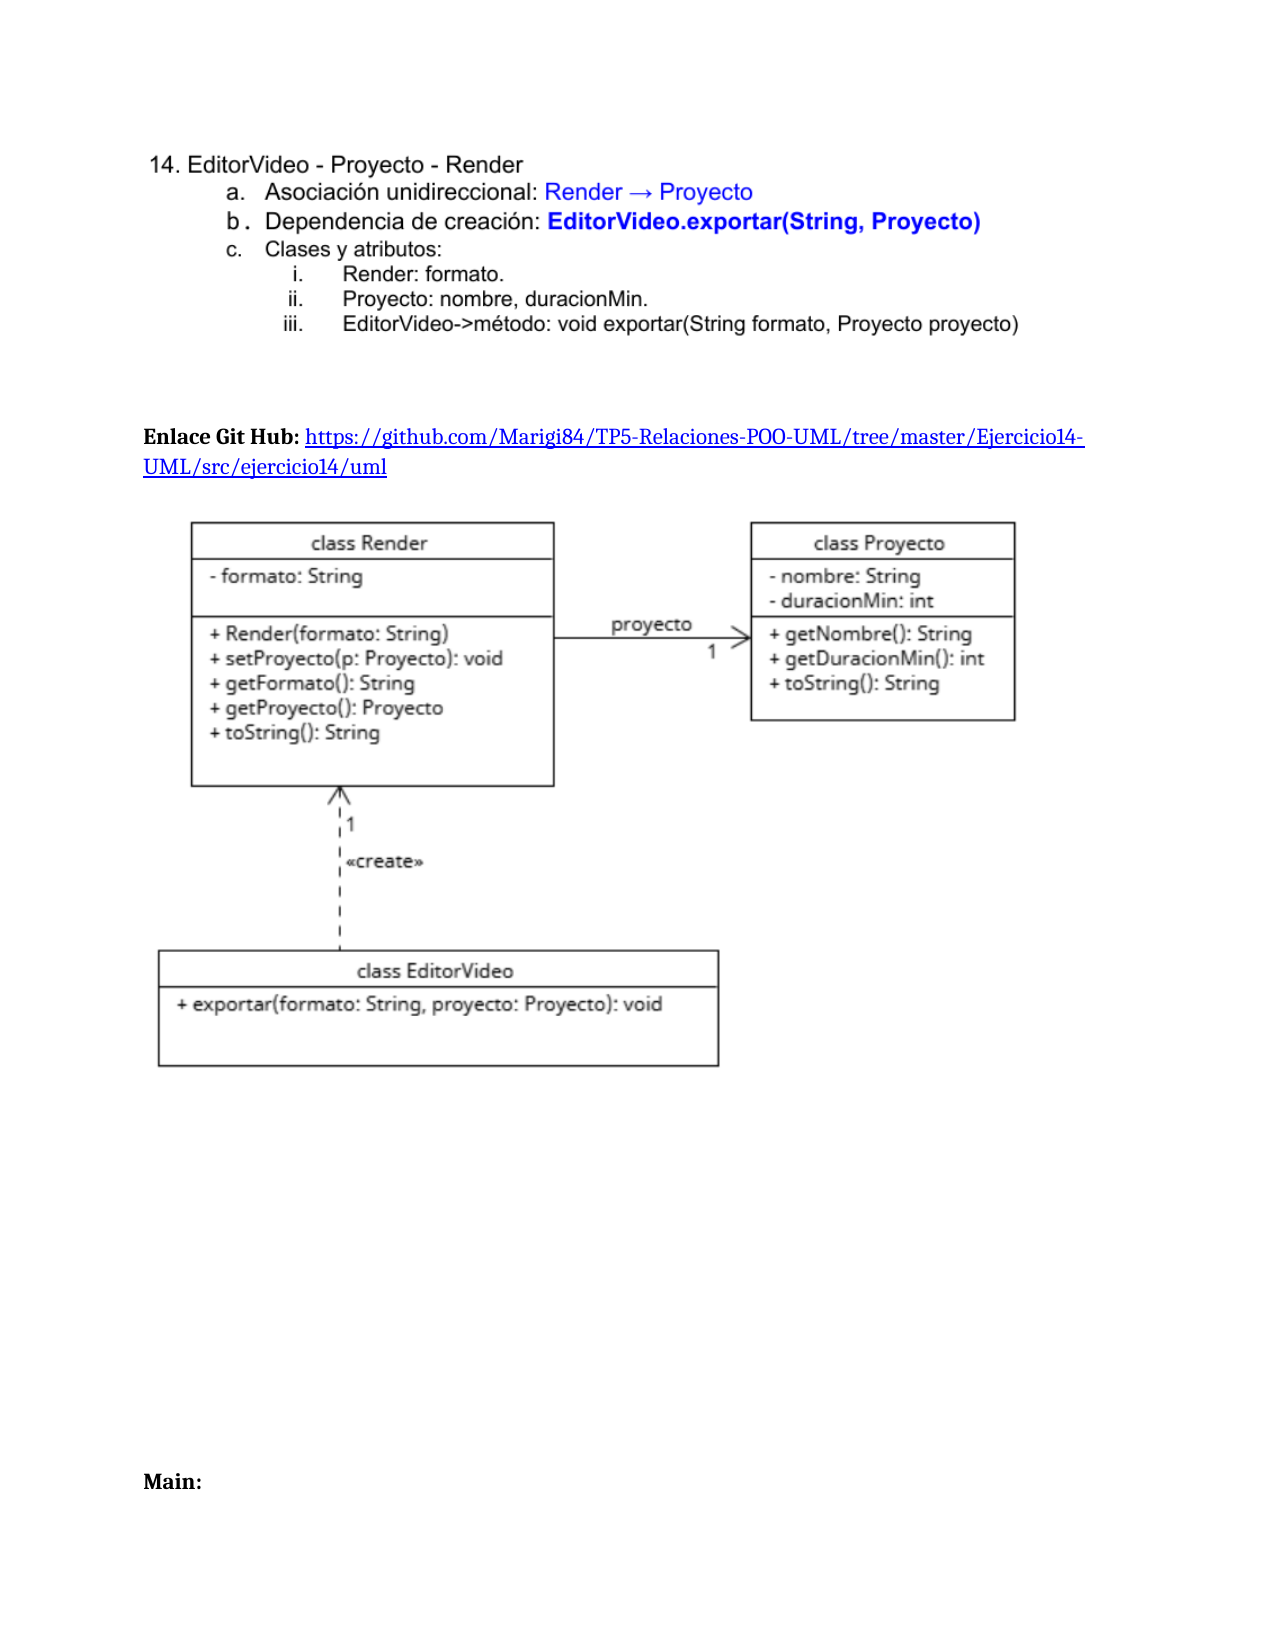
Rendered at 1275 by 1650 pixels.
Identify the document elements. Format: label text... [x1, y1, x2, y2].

picture [143, 150, 1044, 348]
text Enlace Git Hub: https://github.com/Marigi84/TP5-Relaciones-POO-UML/tree/master/Ejercicio14-UML/src/ejercicio14/uml [143, 424, 1087, 480]
text Main: [143, 1469, 1087, 1495]
picture [143, 505, 1044, 1087]
